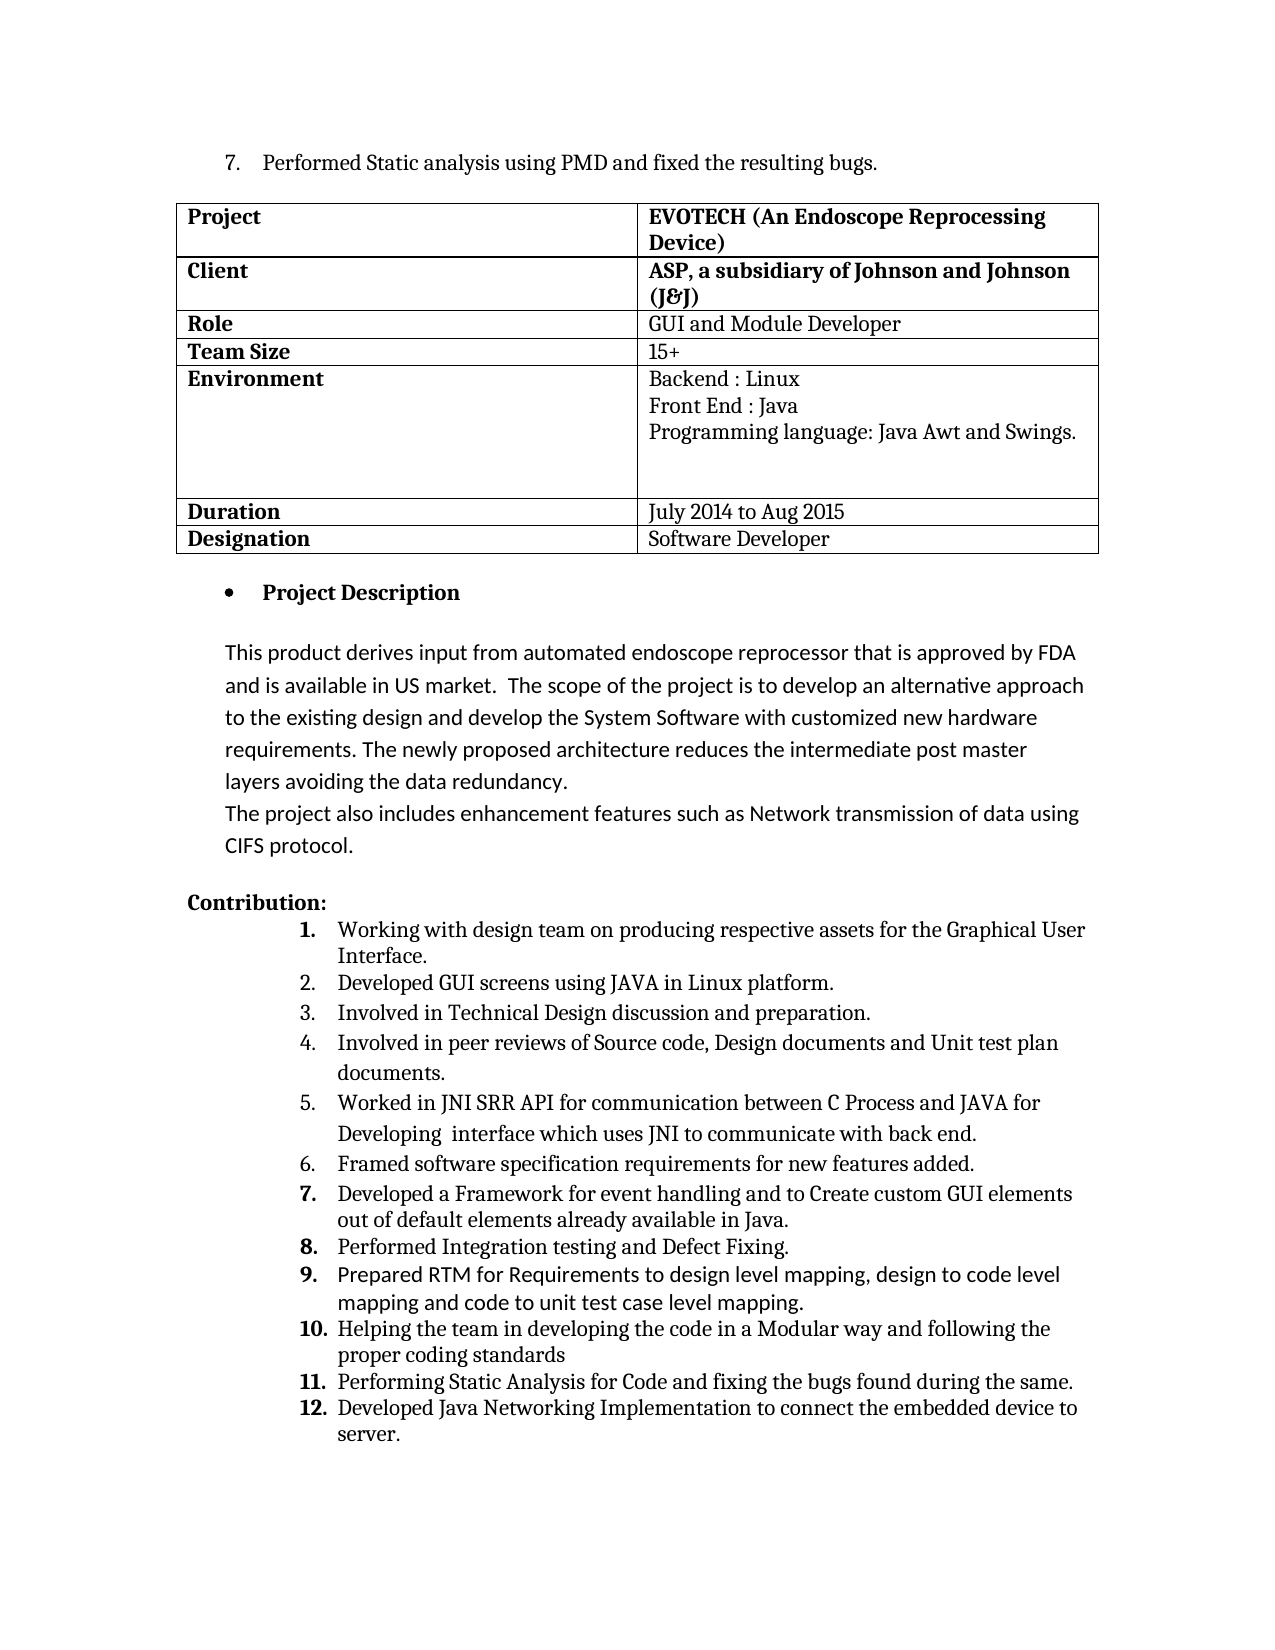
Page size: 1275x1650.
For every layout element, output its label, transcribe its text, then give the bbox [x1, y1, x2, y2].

list Working with design team on producing respective assets for the Graphical User Interface. [300, 917, 1087, 969]
list Developed a Framework for event handling and to Create custom GUI elements out of default elements already available in Java. [300, 1181, 1087, 1233]
table_cell July 2014 to Aug 2015 [638, 499, 1098, 525]
list Developed GUI screens using JAVA in Linux platform. [300, 969, 1087, 996]
list Developed Java Networking Implementation to connect the embedded device to server. [300, 1395, 1087, 1448]
table_cell 15+ [638, 339, 1098, 365]
table_cell Software Developer [638, 526, 1098, 553]
table_cell GUI and Module Developer [638, 311, 1098, 338]
table_header EVOTECH (An Endoscope Reprocessing Device) [638, 204, 1098, 256]
list Worked in JNI SRR API for communication between C Process and JAVA for Developing interface which uses JNI to communicate with back end. [300, 1090, 1087, 1147]
list Involved in peer reviews of Source code, Design documents and Unit test plan documents. [300, 1030, 1087, 1086]
table_cell ASP, a subsidiary of Johnson and Johnson (J&J) [638, 258, 1098, 310]
list Involved in Technical Design discussion and preparation. [300, 999, 1087, 1026]
table_cell Duration [177, 499, 637, 525]
list Performed Integration testing and Defect Fixing. [300, 1233, 1087, 1260]
table_cell Client [177, 258, 637, 310]
text This product derives input from automated endoscope reprocessor that is approved by FDA and is available in US market. The scope of the project is to develop an alternative approach to the existing design and develop the System Software with customized new hardware requirements. The newly proposed architecture reduces the intermediate post master layers avoiding the data redundancy. [225, 638, 1087, 795]
list Project Description [225, 580, 1087, 606]
table_cell Environment [177, 366, 637, 498]
table_cell Team Size [177, 339, 637, 365]
list Framed software specification requirements for new features added. [300, 1151, 1087, 1177]
list Performed Static analysis using PMD and fixed the resulting bugs. [225, 150, 1087, 176]
list Helping the team in developing the code in a Modular way and following the proper coding standards [300, 1316, 1087, 1368]
text The project also includes enhancement features such as Network transmission of data using CIFS protocol. [225, 799, 1087, 860]
list Prepared RTM for Requirements to design level mapping, design to code level mapping and code to unit test case level mapping. [300, 1260, 1087, 1316]
text Contribution: [187, 890, 1087, 917]
table_cell Role [177, 311, 637, 338]
table_cell Designation [177, 526, 637, 553]
list Performing Static Analysis for Code and fixing the bugs found during the same. [300, 1368, 1087, 1395]
table_cell Backend : Linux Front End : Java Programming language: Java Awt and Swings. [638, 366, 1098, 498]
table_header Project [177, 204, 637, 256]
